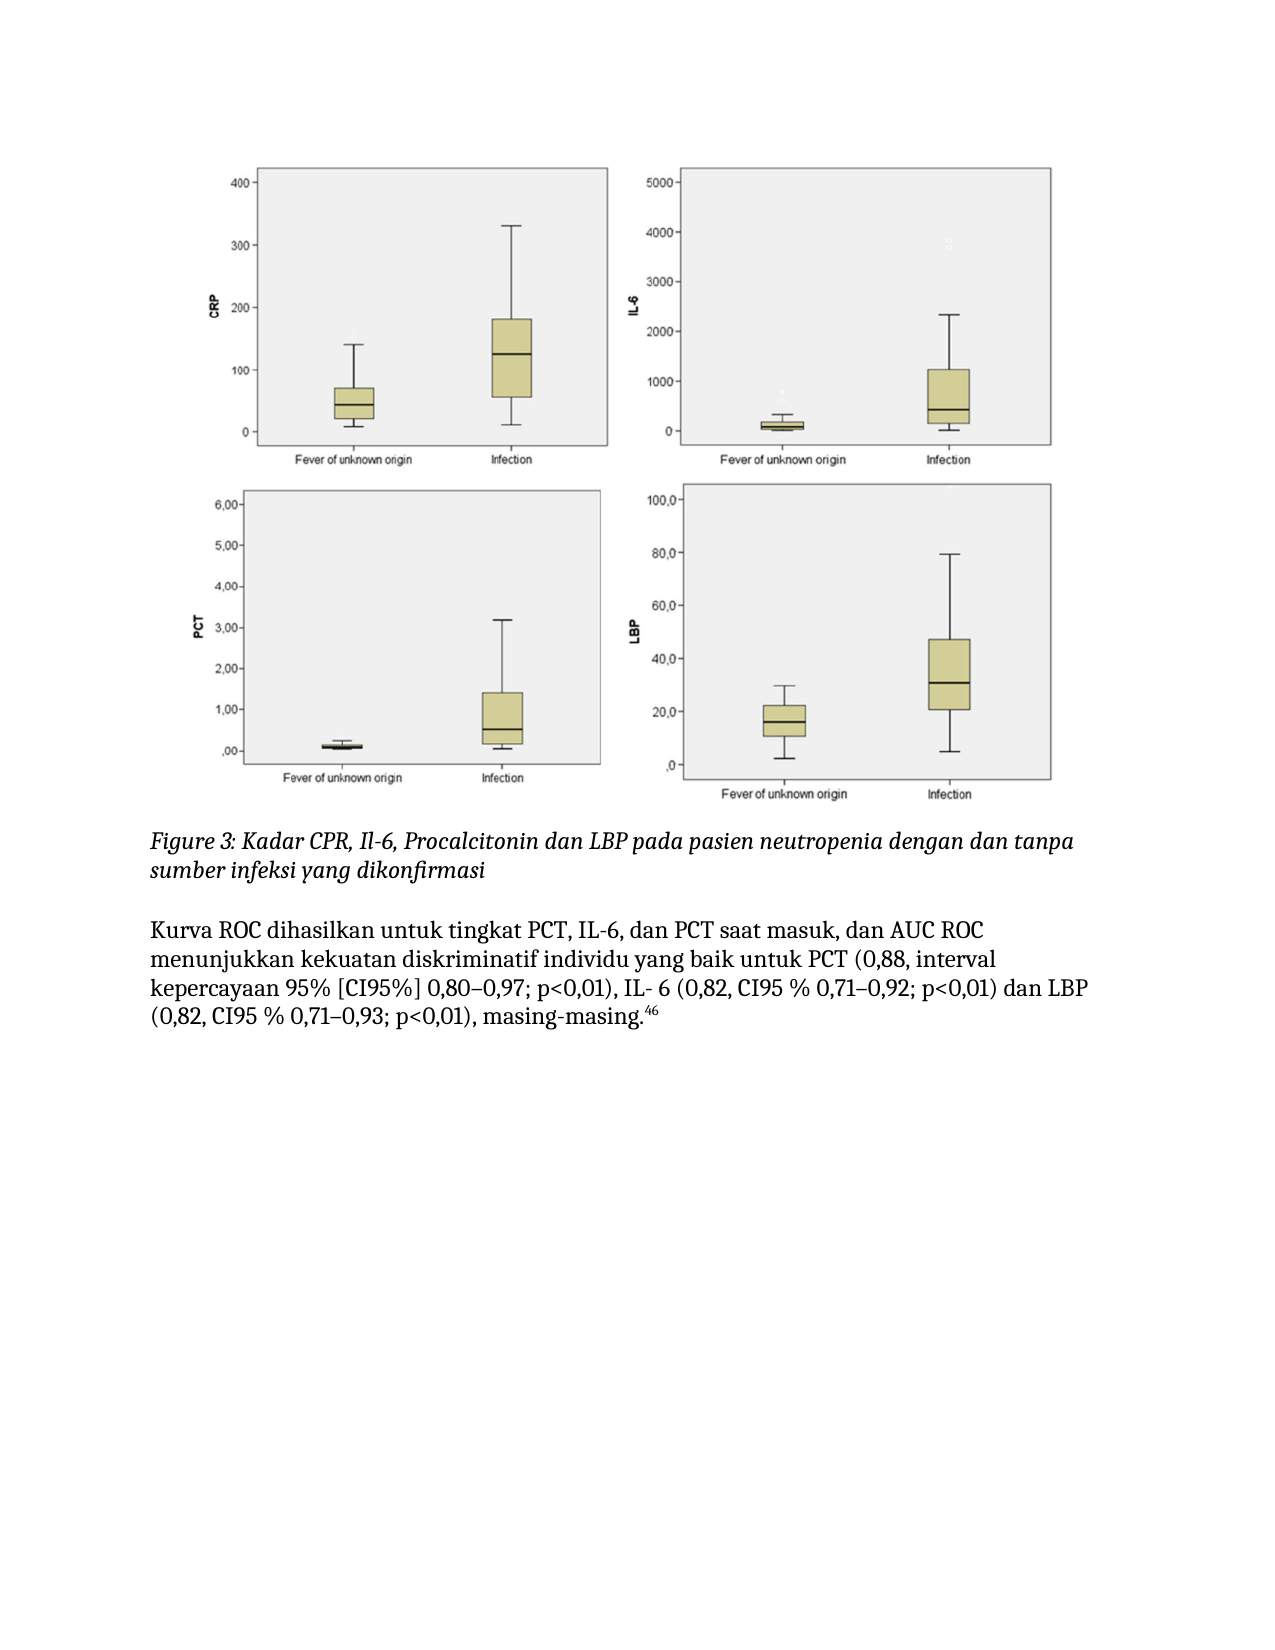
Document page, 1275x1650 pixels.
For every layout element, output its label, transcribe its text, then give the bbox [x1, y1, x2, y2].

text Kurva ROC dihasilkan untuk tingkat PCT, IL-6, dan PCT saat masuk, dan AUC ROC menunjukkan kekuatan diskriminatif individu yang baik untuk PCT (0,88, interval kepercayaan 95% [CI95%] 0,80–0,97; p<0,01), IL- 6 (0,82, CI95 % 0,71–0,92; p<0,01) dan LBP (0,82, CI95 % 0,71–0,93; p<0,01), masing-masing.46 [150, 916, 1125, 1031]
table_header Figure 3: Kadar CPR, Il-6, Procalcitonin dan LBP pada pasien neutropenia dengan dan tanpa sumber infeksi yang dikonfirmasi [139, 150, 1114, 897]
picture [188, 153, 1064, 807]
